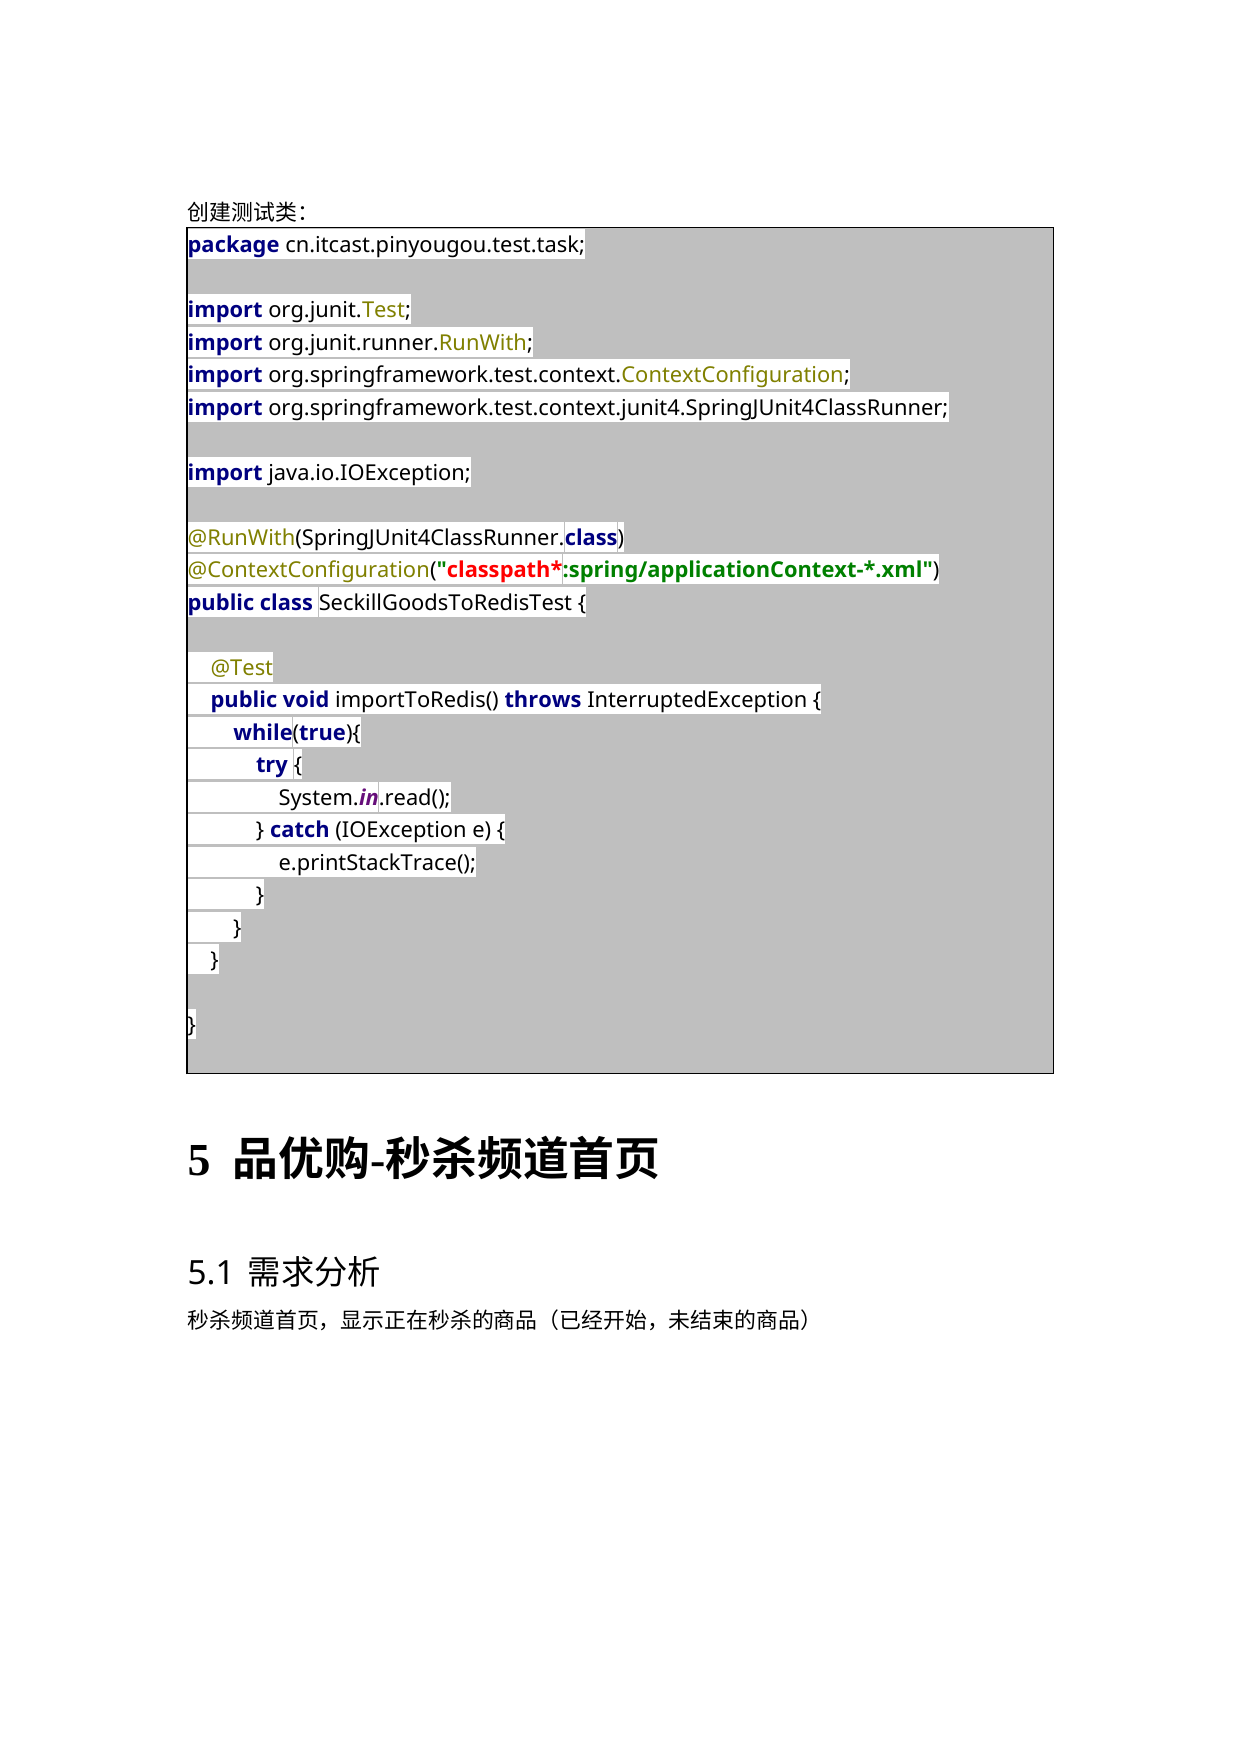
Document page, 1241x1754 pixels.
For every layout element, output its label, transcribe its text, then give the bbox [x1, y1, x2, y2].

text package cn.itcast.pinyougou.test.task; import org.junit.Test; import org.junit.runner.RunWith; import org.springframework.test.context.ContextConfiguration; import org.springframework.test.context.junit4.SpringJUnit4ClassRunner; import java.io.IOException; @RunWith(SpringJUnit4ClassRunner.class) @ContextConfiguration("classpath*:spring/applicationContext-*.xml") public class SeckillGoodsToRedisTest { @Test public void importToRedis() throws InterruptedException { while(true){ try { System.in.read(); } catch (IOException e) { e.printStackTrace(); } } } } [188, 228, 1053, 1039]
subtitle 需求分析 [187, 1237, 1053, 1302]
text 创建测试类： [187, 194, 1053, 227]
text 秒杀频道首页，显示正在秒杀的商品（已经开始，未结束的商品） [187, 1302, 1053, 1335]
subtitle 品优购-秒杀频道首页 [187, 1107, 1053, 1204]
